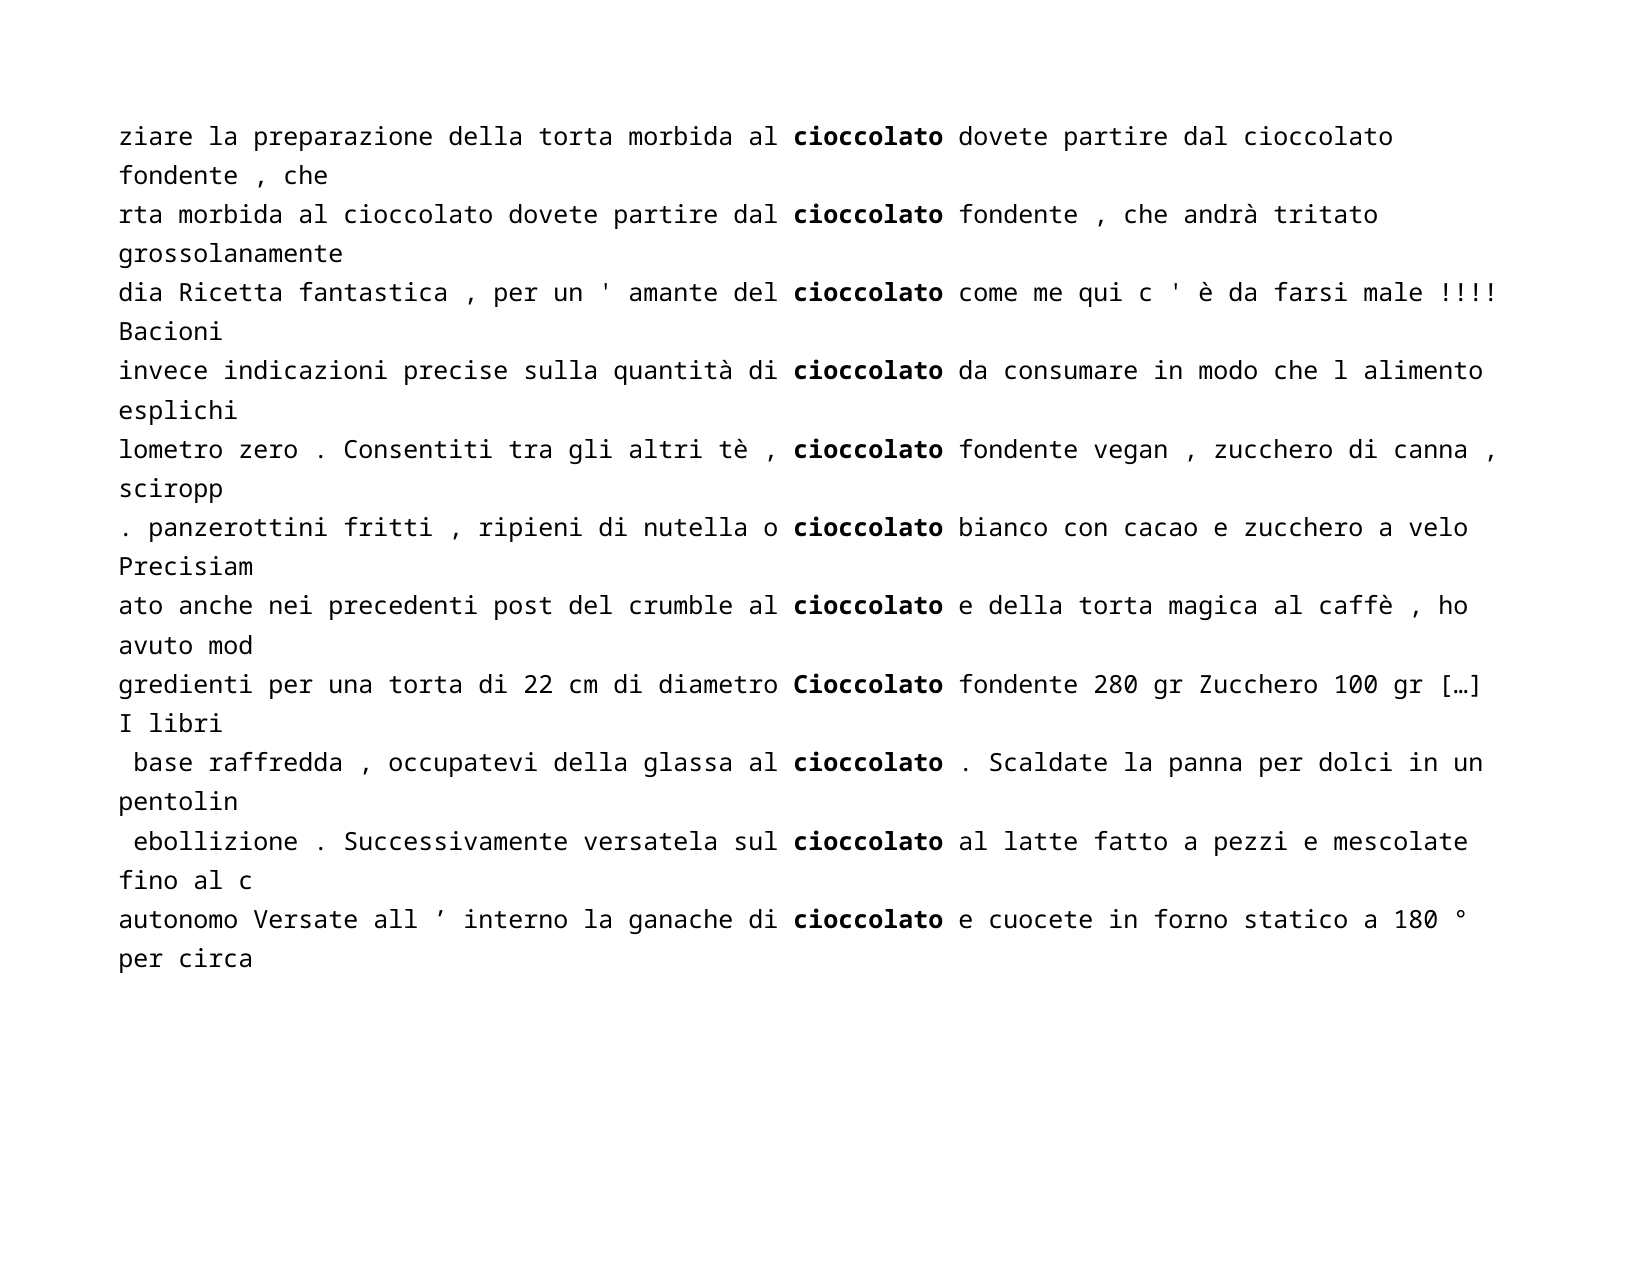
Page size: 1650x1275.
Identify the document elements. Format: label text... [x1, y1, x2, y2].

text invece indicazioni precise sulla quantità di cioccolato da consumare in modo che l alimento esplichi [118, 353, 1502, 426]
text autonomo Versate all ’ interno la ganache di cioccolato e cuocete in forno statico a 180 ° per circa [118, 901, 1502, 975]
text ebollizione . Successivamente versatela sul cioccolato al latte fatto a pezzi e mescolate fino al c [118, 823, 1502, 896]
text base raffredda , occupatevi della glassa al cioccolato . Scaldate la panna per dolci in un pentolin [118, 745, 1502, 818]
text lometro zero . Consentiti tra gli altri tè , cioccolato fondente vegan , zucchero di canna , sciropp [118, 431, 1502, 505]
text ziare la preparazione della torta morbida al cioccolato dovete partire dal cioccolato fondente , che [118, 118, 1502, 191]
text . panzerottini fritti , ripieni di nutella o cioccolato bianco con cacao e zucchero a velo Precisiam [118, 510, 1502, 583]
text ato anche nei precedenti post del crumble al cioccolato e della torta magica al caffè , ho avuto mod [118, 588, 1502, 661]
text gredienti per una torta di 22 cm di diametro Cioccolato fondente 280 gr Zucchero 100 gr […] I libri [118, 666, 1502, 740]
text rta morbida al cioccolato dovete partire dal cioccolato fondente , che andrà tritato grossolanamente [118, 196, 1502, 270]
text dia Ricetta fantastica , per un ' amante del cioccolato come me qui c ' è da farsi male !!!! Bacioni [118, 275, 1502, 348]
